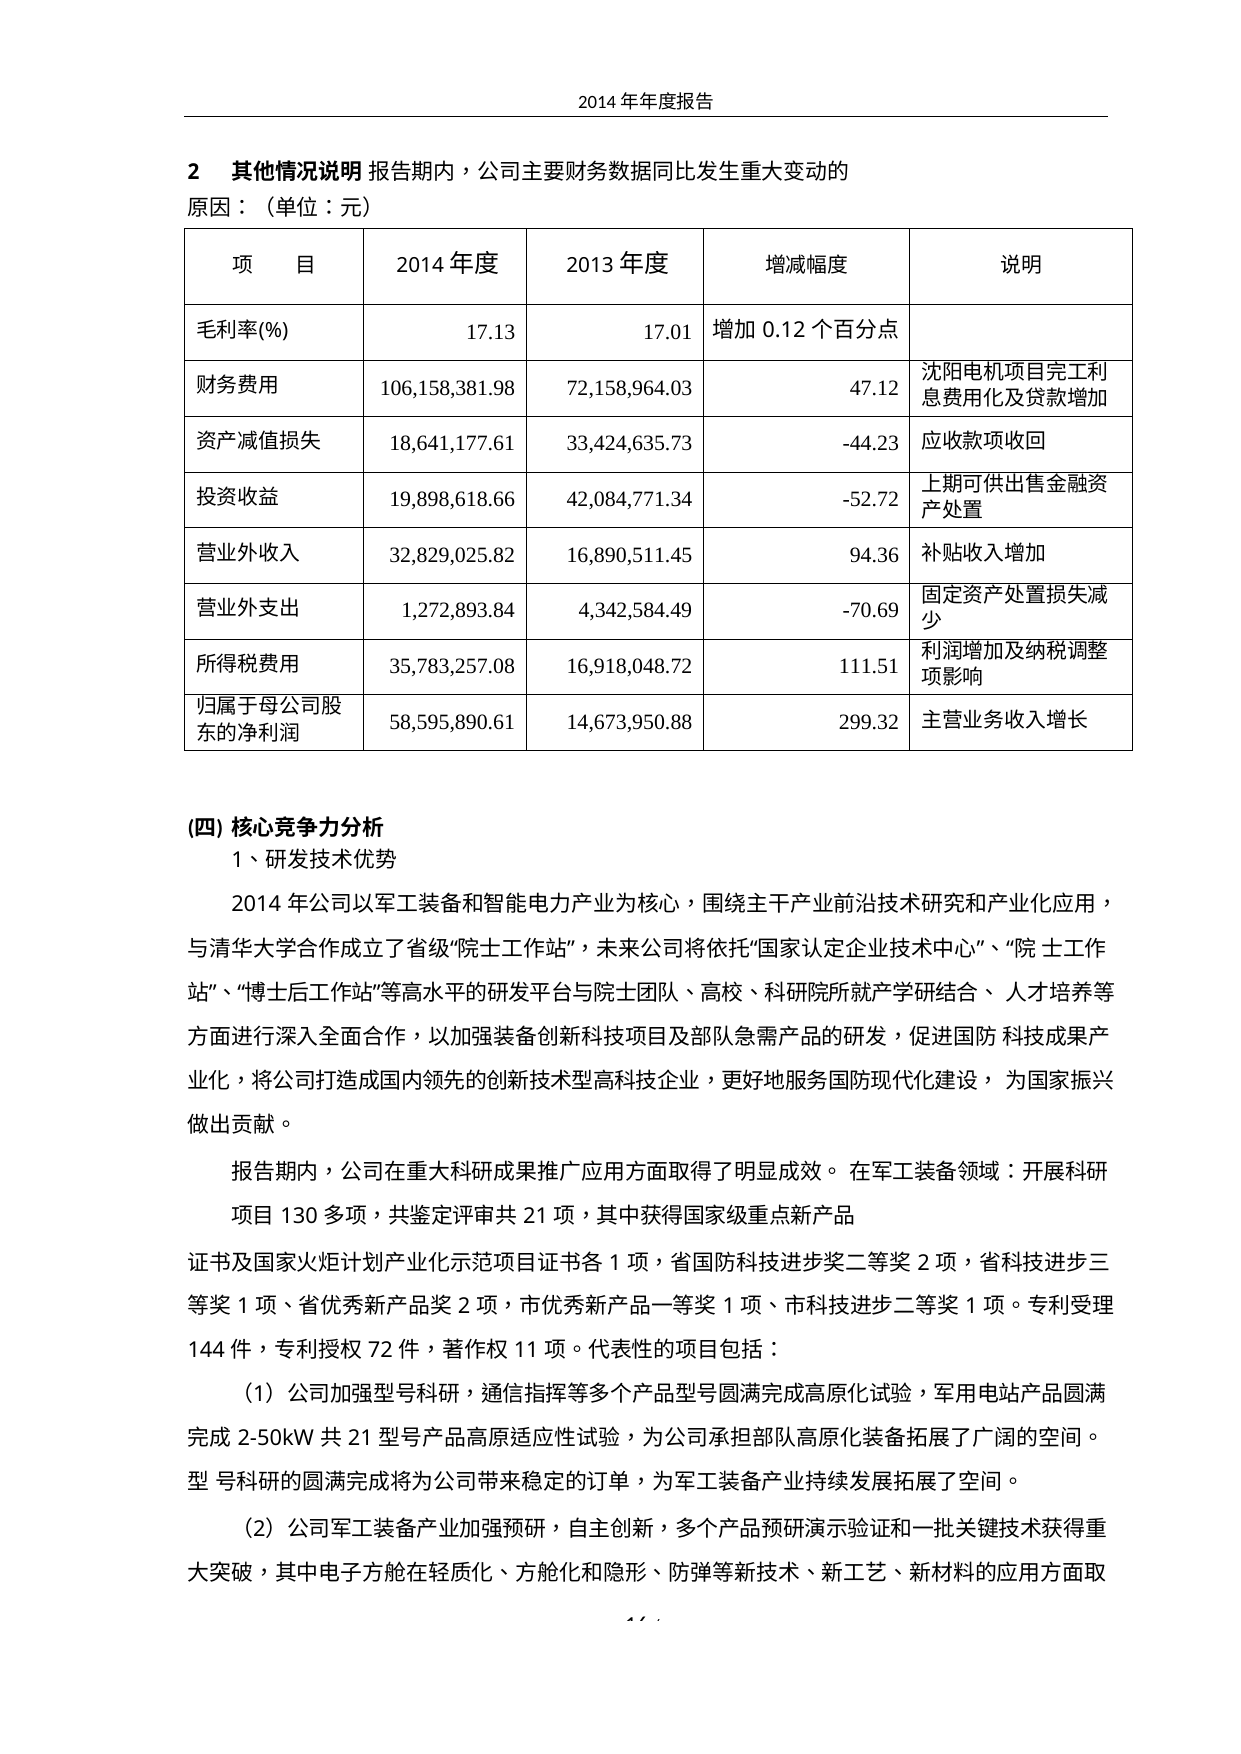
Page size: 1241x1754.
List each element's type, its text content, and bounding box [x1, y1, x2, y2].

table_cell 营业外支出 [185, 584, 363, 639]
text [187, 1513, 1107, 1587]
table_cell 19,898,618.66 [364, 473, 526, 527]
text 2 其他情况说明 报告期内，公司主要财务数据同比发生重大变动的原因：（单位：元） [187, 156, 866, 222]
table_cell 58,595,890.61 [364, 695, 526, 750]
table_cell 32,829,025.82 [364, 528, 526, 583]
table_cell 主营业务收入增长 [910, 695, 1132, 750]
table_header 项 目 [185, 229, 363, 304]
table_cell 资产减值损失 [185, 417, 363, 472]
table_cell 增加 0.12 个百分点 [704, 305, 909, 360]
table_cell -44.23 [704, 417, 909, 472]
table_cell 财务费用 [185, 361, 363, 416]
table_cell 33,424,635.73 [527, 417, 703, 472]
table_cell -70.69 [704, 584, 909, 639]
text 报告期内，公司在重大科研成果推广应用方面取得了明显成效。 在军工装备领域：开展科研项目 130 多项，共鉴定评审共 21 项，其中获得国家级重点新产品 [231, 1156, 1109, 1229]
table_cell 106,158,381.98 [364, 361, 526, 416]
table_cell 所得税费用 [185, 640, 363, 694]
table_header 说明 [910, 229, 1132, 304]
table_cell 299.32 [704, 695, 909, 750]
table_cell 4,342,584.49 [527, 584, 703, 639]
table_cell 1,272,893.84 [364, 584, 526, 639]
table_cell 17.13 [364, 305, 526, 360]
table_cell 利润增加及纳税调整 项影响 [910, 640, 1132, 694]
table_cell 14,673,950.88 [527, 695, 703, 750]
table_cell 94.36 [704, 528, 909, 583]
table_cell 固定资产处置损失减 少 [910, 584, 1132, 639]
table_cell [910, 305, 1132, 360]
table_cell -52.72 [704, 473, 909, 527]
table_cell 补贴收入增加 [910, 528, 1132, 583]
table_cell 35,783,257.08 [364, 640, 526, 694]
table_cell 营业外收入 [185, 528, 363, 583]
table_cell 16,890,511.45 [527, 528, 703, 583]
table_cell 111.51 [704, 640, 909, 694]
text 证书及国家火炬计划产业化示范项目证书各 1 项，省国防科技进步奖二等奖 2 项，省科技进步三 [187, 1247, 1118, 1277]
table_cell 16,918,048.72 [527, 640, 703, 694]
text 144 件，专利授权 72 件，著作权 11 项。代表性的项目包括： [187, 1334, 866, 1364]
table_cell 应收款项收回 [910, 417, 1132, 472]
text （1）公司加强型号科研，通信指挥等多个产品型号圆满完成高原化试验，军用电站产品圆满 完成 2-50kW 共 21 型号产品高原适应性试验，为公司承担部队高原化装备拓展了广阔的空间。型 号科研的圆满完成将为公司带来稳定的订单，为军工装备产业持续发展拓展了空间。 [187, 1378, 1107, 1496]
table_cell 毛利率(%) [185, 305, 363, 360]
text 等奖 1 项、省优秀新产品奖 2 项，市优秀新产品一等奖 1 项、市科技进步二等奖 1 项。专利受理 [187, 1291, 1118, 1320]
table_header 2013 年度 [527, 229, 703, 304]
text (四) 核心竞争力分析 1、研发技术优势 [187, 812, 397, 874]
table_cell 投资收益 [185, 473, 363, 527]
table_cell 42,084,771.34 [527, 473, 703, 527]
table_cell 72,158,964.03 [527, 361, 703, 416]
table_cell 沈阳电机项目完工利 息费用化及贷款增加 [910, 361, 1132, 416]
text 2014 年公司以军工装备和智能电力产业为核心，围绕主干产业前沿技术研究和产业化应用， 与清华大学合作成立了省级“院士工作站”，未来公司将依托“国家认定企业技术中心”、“院 士工作站”、“博士后工作站”等高水平的研发平台与院士团队、高校、科研院所就产学研结合、 人才培养等方面进行深入全面合作，以加强装备创新科技项目及部队急需产品的研发，促进国防 科技成果产业化，将公司打造成国内领先的创新技术型高科技企业，更好地服务国防现代化建设， 为国家振兴做出贡献。 [187, 888, 1118, 1138]
table_cell 18,641,177.61 [364, 417, 526, 472]
table_cell 上期可供出售金融资 产处置 [910, 473, 1132, 527]
table_header 增减幅度 [704, 229, 909, 304]
table_cell 归属于母公司股 东的净利润 [185, 695, 363, 750]
table_cell 17.01 [527, 305, 703, 360]
table_cell 47.12 [704, 361, 909, 416]
table_header 2014 年度 [364, 229, 526, 304]
